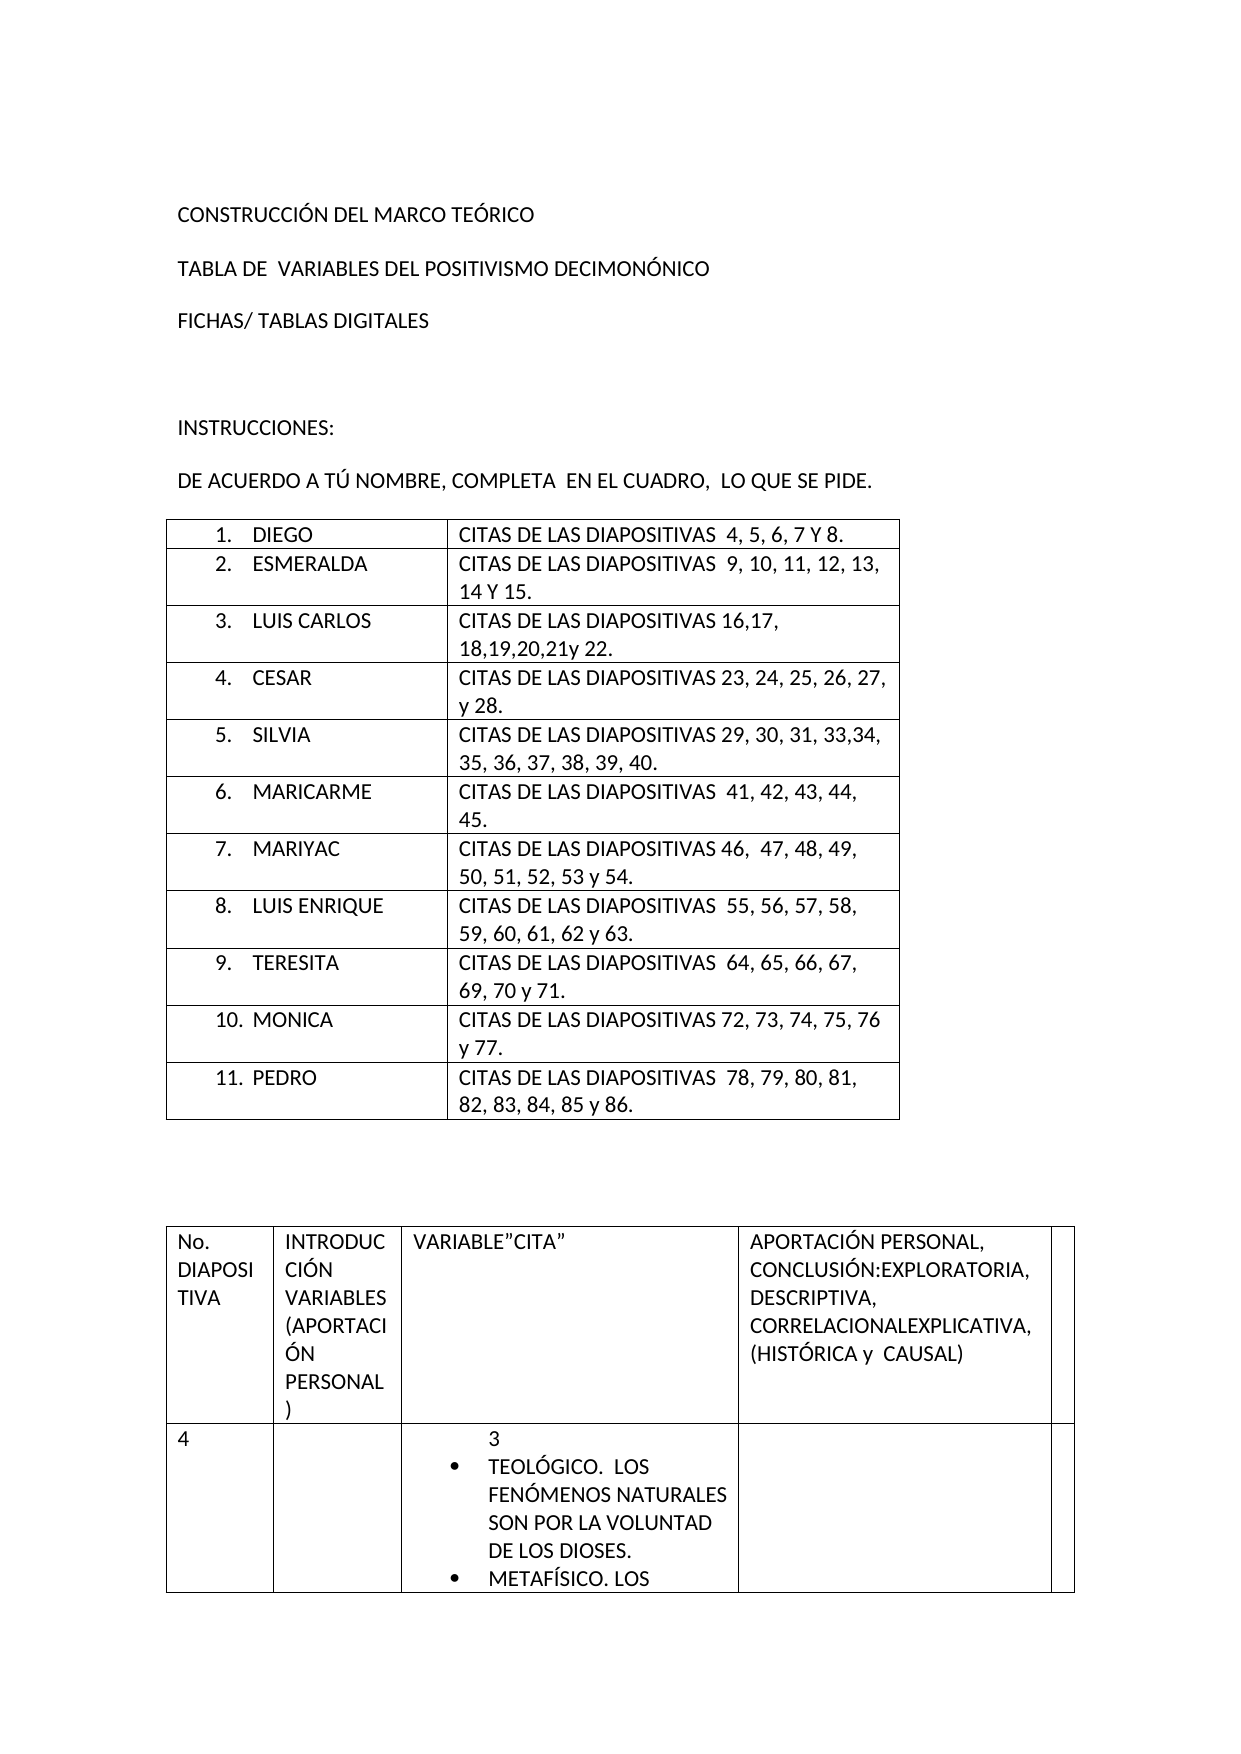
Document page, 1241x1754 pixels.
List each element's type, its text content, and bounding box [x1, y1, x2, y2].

text INSTRUCCIONES: [177, 413, 1063, 441]
table_header [1052, 1227, 1074, 1423]
table_cell [739, 1424, 1051, 1592]
table_cell PEDRO [167, 1063, 447, 1119]
table_cell CITAS DE LAS DIAPOSITIVAS 9, 10, 11, 12, 13, 14 Y 15. [448, 549, 899, 605]
text FICHAS/ TABLAS DIGITALES [177, 307, 1063, 335]
table_cell ESMERALDA [167, 549, 447, 605]
table_header APORTACIÓN PERSONAL, CONCLUSIÓN:EXPLORATORIA,DESCRIPTIVA, CORRELACIONALEXPLICATIVA, (HISTÓRICA y CAUSAL) [739, 1227, 1051, 1423]
table_cell LUIS ENRIQUE [167, 891, 447, 947]
table_cell MONICA [167, 1006, 447, 1062]
table_cell CITAS DE LAS DIAPOSITIVAS 55, 56, 57, 58, 59, 60, 61, 62 y 63. [448, 891, 899, 947]
text CONSTRUCCIÓN DEL MARCO TEÓRICO [177, 201, 1063, 229]
table_cell 4 [167, 1424, 273, 1592]
table_header DIEGO [167, 520, 447, 548]
table_cell [274, 1424, 401, 1592]
table_header CITAS DE LAS DIAPOSITIVAS 4, 5, 6, 7 Y 8. [448, 520, 899, 548]
table_cell CITAS DE LAS DIAPOSITIVAS 16,17, 18,19,20,21y 22. [448, 606, 899, 662]
table_cell CITAS DE LAS DIAPOSITIVAS 23, 24, 25, 26, 27, y 28. [448, 663, 899, 719]
table_header No. DIAPOSITIVA [167, 1227, 273, 1423]
text TABLA DE VARIABLES DEL POSITIVISMO DECIMONÓNICO [177, 254, 1063, 282]
table_cell CITAS DE LAS DIAPOSITIVAS 72, 73, 74, 75, 76 y 77. [448, 1006, 899, 1062]
table_cell CITAS DE LAS DIAPOSITIVAS 29, 30, 31, 33,34, 35, 36, 37, 38, 39, 40. [448, 720, 899, 776]
table_cell MARICARME [167, 777, 447, 833]
table_cell CITAS DE LAS DIAPOSITIVAS 78, 79, 80, 81, 82, 83, 84, 85 y 86. [448, 1063, 899, 1119]
table_cell SILVIA [167, 720, 447, 776]
table_cell CITAS DE LAS DIAPOSITIVAS 41, 42, 43, 44, 45. [448, 777, 899, 833]
text DE ACUERDO A TÚ NOMBRE, COMPLETA EN EL CUADRO, LO QUE SE PIDE. [177, 466, 1063, 494]
table_cell CITAS DE LAS DIAPOSITIVAS 46, 47, 48, 49, 50, 51, 52, 53 y 54. [448, 834, 899, 890]
table_header INTRODUCCIÓN VARIABLES (APORTACIÓN PERSONAL) [274, 1227, 401, 1423]
table_cell CITAS DE LAS DIAPOSITIVAS 64, 65, 66, 67, 69, 70 y 71. [448, 949, 899, 1004]
table_cell TERESITA [167, 949, 447, 1004]
table_cell [1052, 1424, 1074, 1592]
table_header VARIABLE”CITA” [402, 1227, 738, 1423]
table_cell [402, 1424, 738, 1592]
table_cell MARIYAC [167, 834, 447, 890]
table_cell CESAR [167, 663, 447, 719]
table_cell LUIS CARLOS [167, 606, 447, 662]
